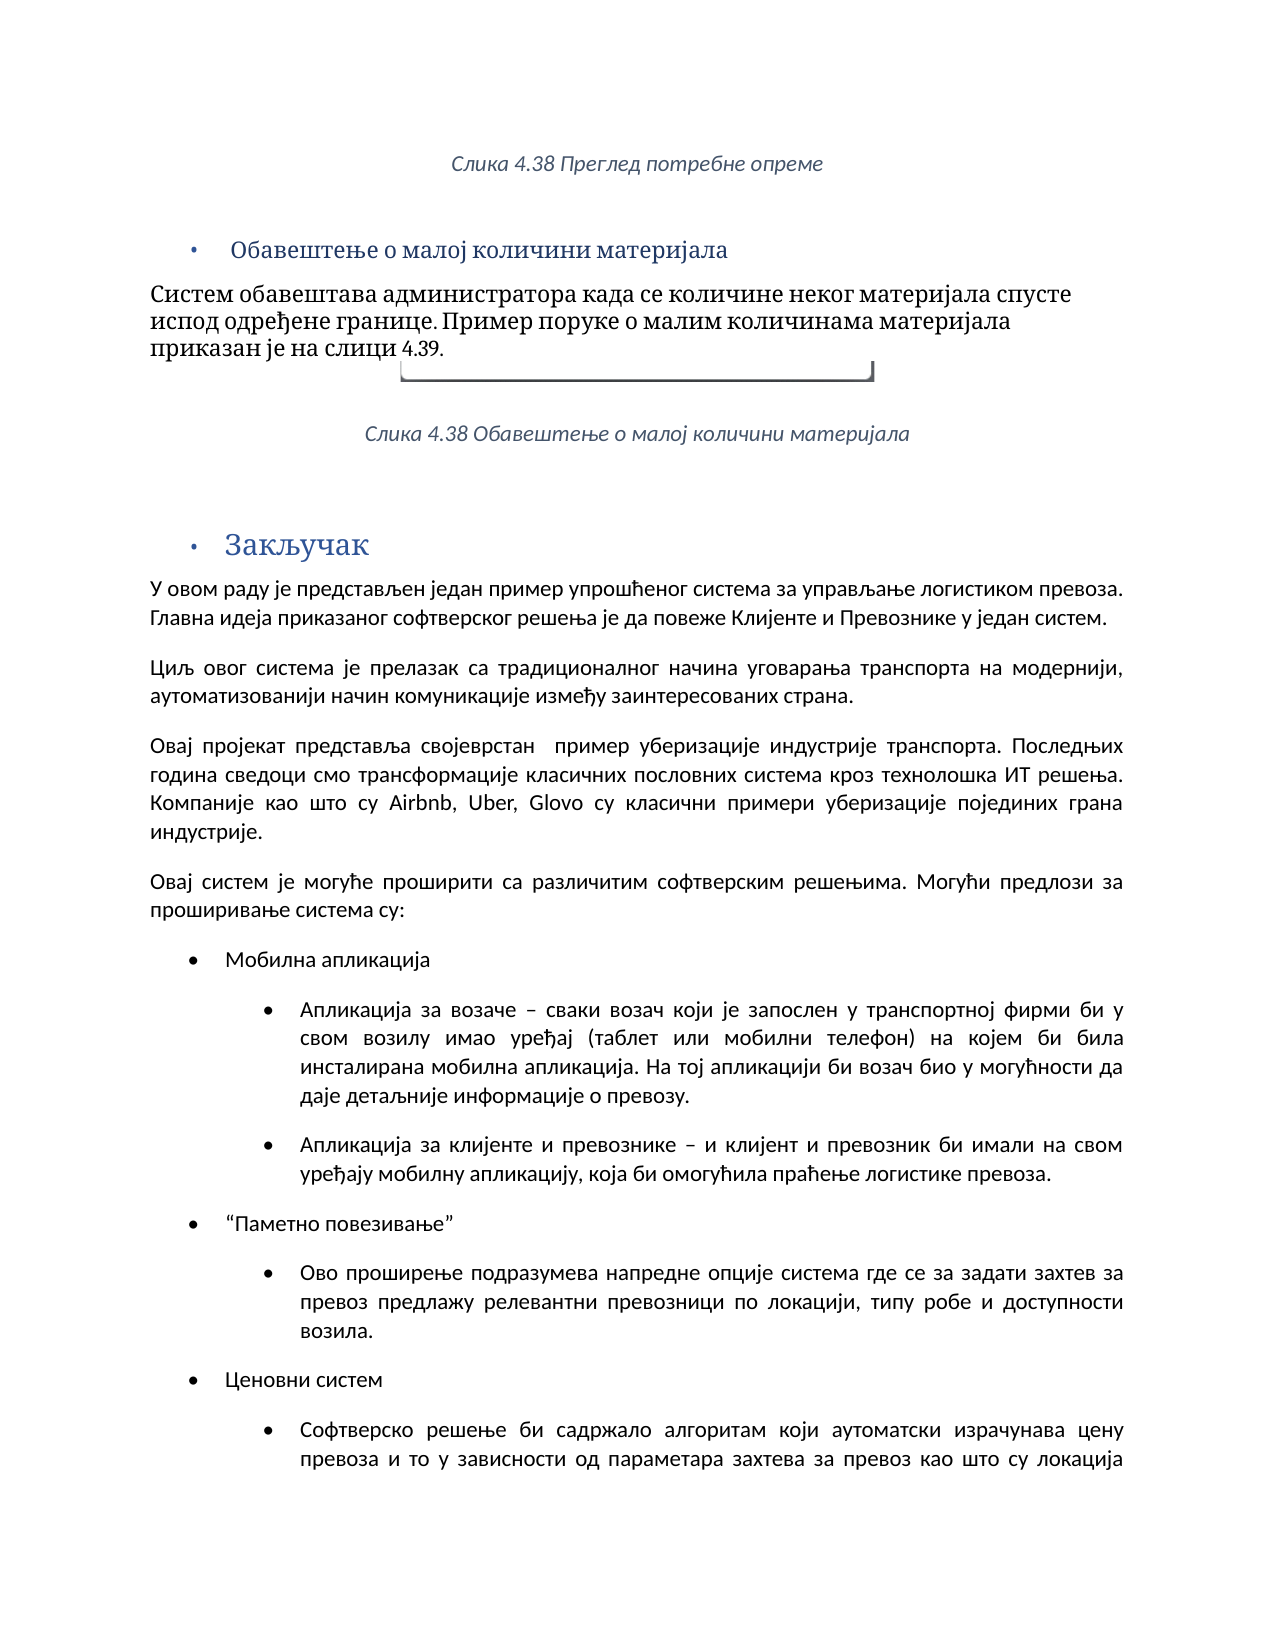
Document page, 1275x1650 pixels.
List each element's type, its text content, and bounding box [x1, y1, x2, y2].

text Циљ овог система је прелазак са традиционалног начина уговарања транспорта на модернији, аутоматизованији начин комуникације између заинтересованих страна. [150, 652, 1125, 709]
list Апликација за возаче – сваки возач који је запослен у транспортној фирми би у свом возилу имао уређај (таблет или мобилни телефон) на којем би била инсталирана мобилна апликација. На тој апликацији би возач био у могућности да даје детаљније информације о превозу. [262, 994, 1125, 1109]
list Ово проширење подразумева напредне опције система где се за задати захтев за превоз предлажу релевантни превозници по локацији, типу робе и доступности возила. [262, 1258, 1125, 1344]
text Слика 4.38 Преглед потребне опреме [150, 150, 1125, 177]
list Апликација за клијенте и превознике – и клијент и превозник би имали на свом уређају мобилну апликацију, која би омогућила праћење логистике превоза. [262, 1130, 1125, 1187]
list “Паметно повезивање” [187, 1208, 1125, 1237]
list Мобилна апликација [187, 944, 1125, 973]
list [262, 1414, 1125, 1472]
list Обавештење о малој количини материјала [187, 237, 1125, 264]
text Систем обавештава администратора када се количине неког материјала спусте испод одређене границе. Пример поруке о малим количинама материјала приказан је на слици 4.39. [150, 281, 1125, 362]
text Слика 4.38 Обавештење о малој количини материјала [150, 420, 1125, 447]
list Закључак [187, 532, 1125, 561]
text У овом раду је представљен један пример упрошћеног система за управљање логистиком превоза. Главна идеја приказаног софтверског решења је да повеже Клијенте и Превознике у један систем. [150, 574, 1125, 631]
text Овај пројекат представља својеврстан пример уберизације индустрије транспорта. Последњих година сведоци смо трансформације класичних пословних система кроз технолошка ИТ решења. Компаније као што су Airbnb, Uber, Glovo су класични примери уберизације појединих грана индустрије. [150, 730, 1125, 845]
text Овај систем је могуће проширити са различитим софтверским решењима. Могући предлози за проширивање система су: [150, 866, 1125, 924]
list Ценовни систем [187, 1365, 1125, 1394]
